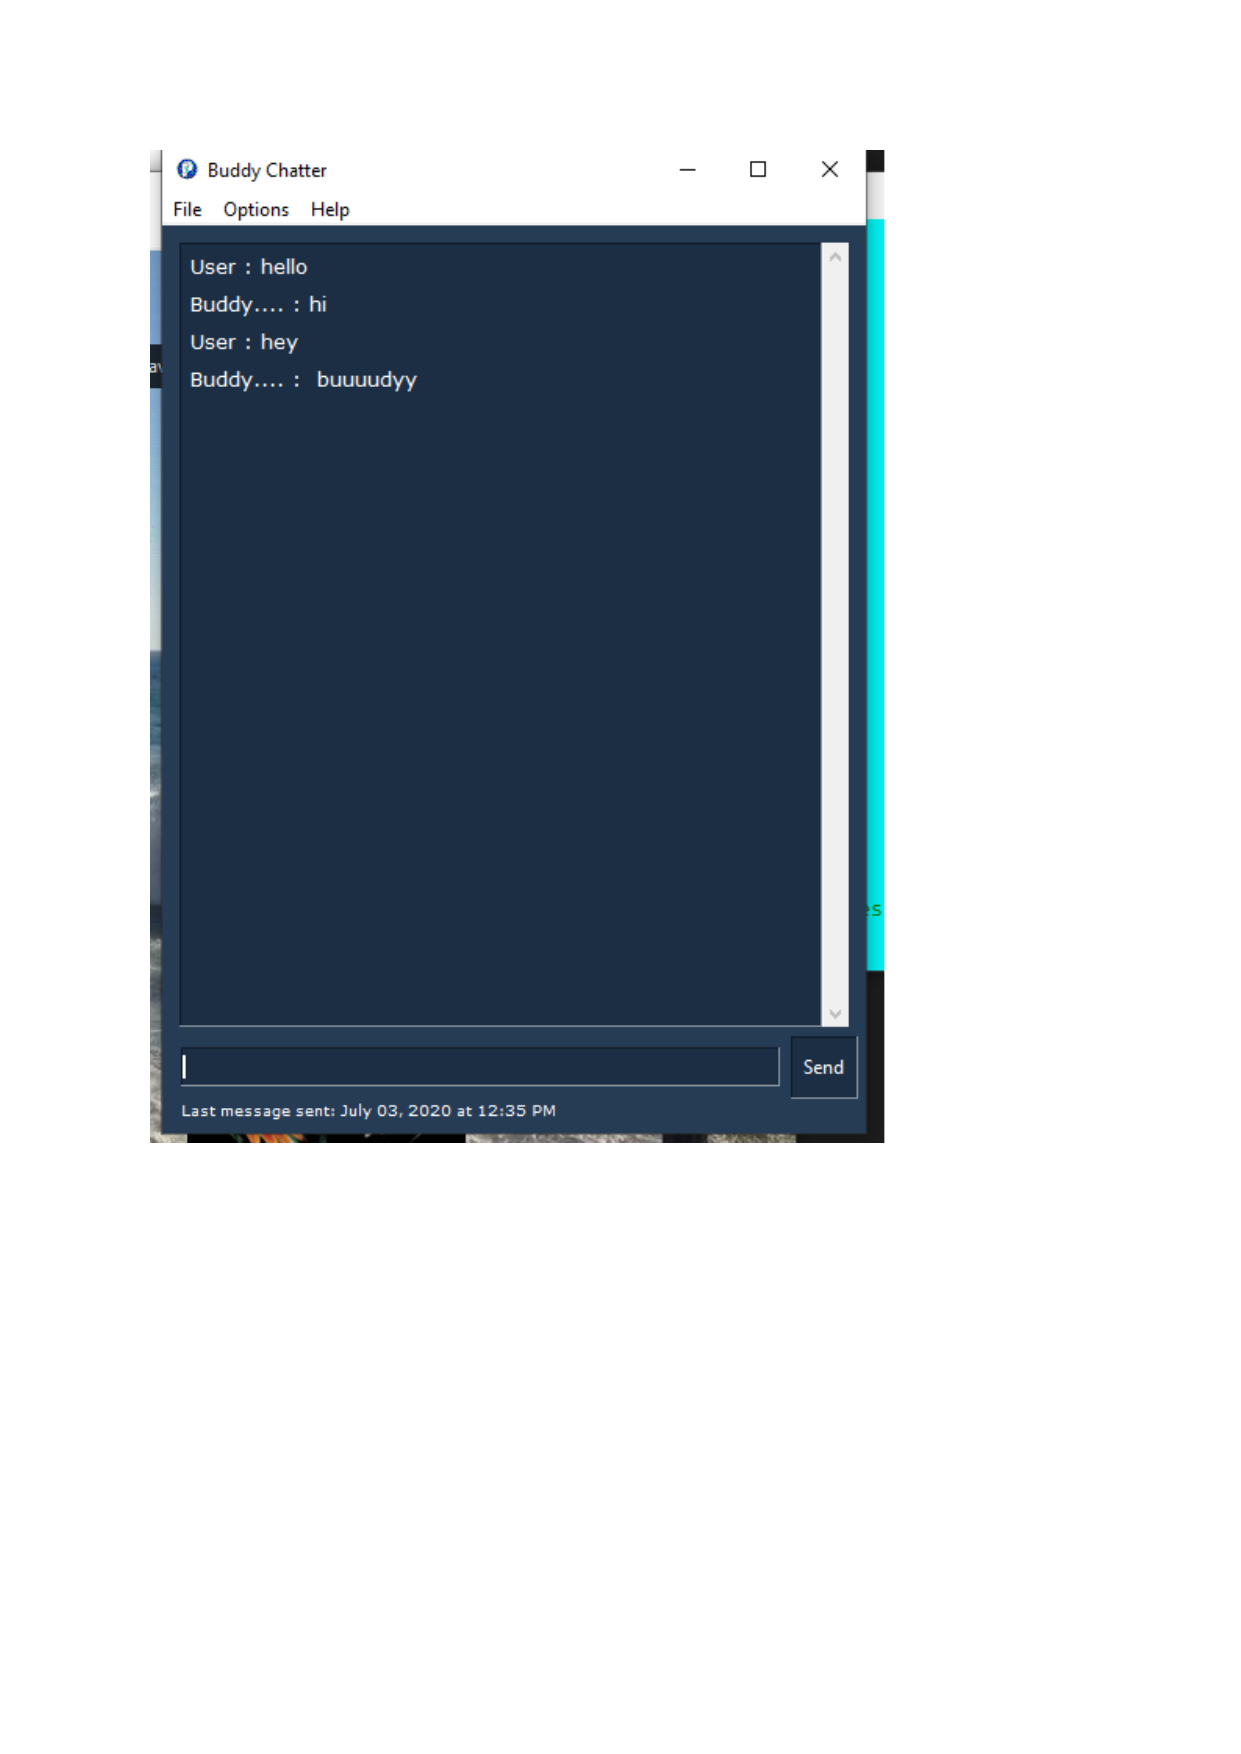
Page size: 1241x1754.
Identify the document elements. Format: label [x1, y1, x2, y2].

picture [150, 150, 885, 1143]
